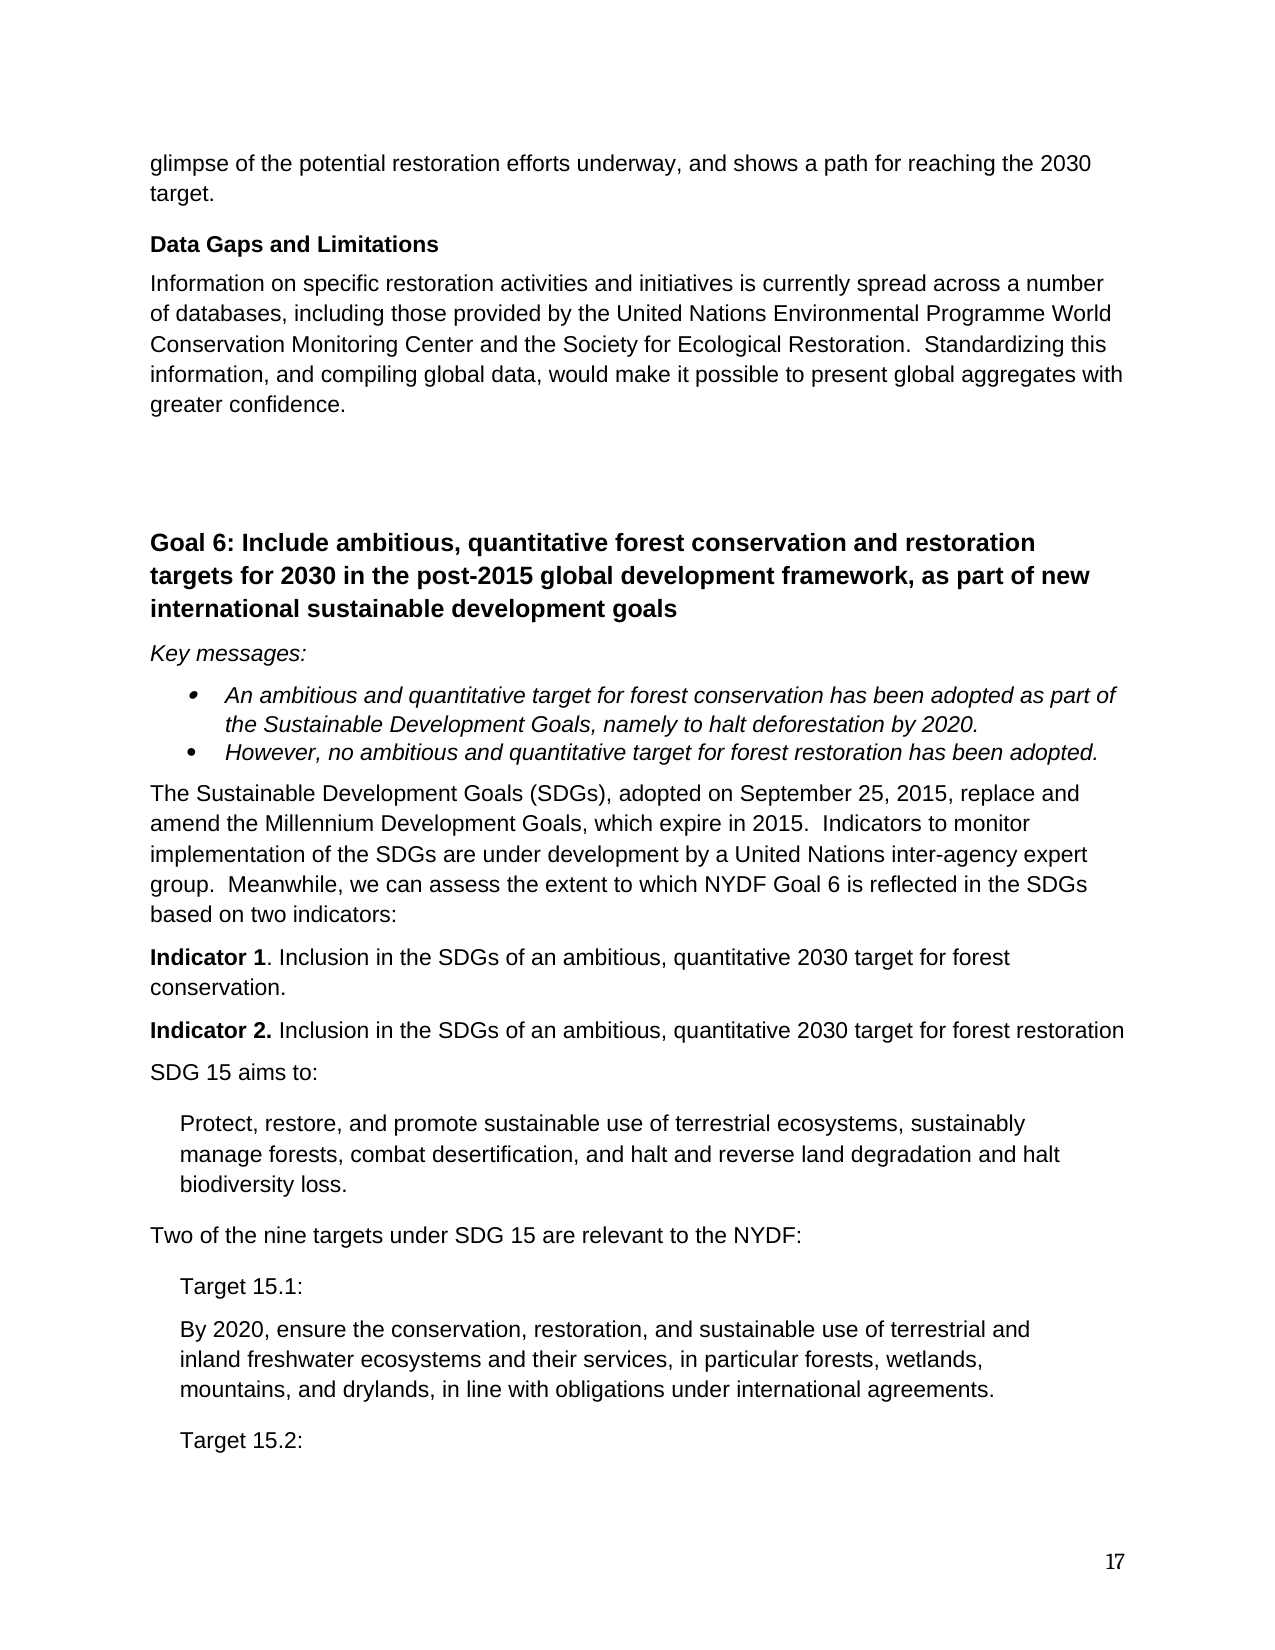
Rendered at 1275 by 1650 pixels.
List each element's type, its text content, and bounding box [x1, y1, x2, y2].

text Indicator 2. Inclusion in the SDGs of an ambitious, quantitative 2030 target for forest restoration [150, 1017, 1125, 1043]
text Goal 6: Include ambitious, quantitative forest conservation and restoration targets for 2030 in the post-2015 global development framework, as part of new international sustainable development goals [150, 528, 1125, 623]
list However, no ambitious and quantitative target for forest restoration has been adopted. [187, 739, 1125, 766]
list An ambitious and quantitative target for forest conservation has been adopted as part of the Sustainable Development Goals, namely to halt deforestation by 2020. [187, 682, 1125, 737]
text Key messages: [150, 639, 1125, 666]
text Indicator 1. Inclusion in the SDGs of an ambitious, quantitative 2030 target for forest conservation. [150, 944, 1125, 1000]
text By 2020, ensure the conservation, restoration, and sustainable use of terrestrial and inland freshwater ecosystems and their services, in particular forests, wetlands, mountains, and drylands, in line with obligations under international agreements. [179, 1316, 1071, 1402]
text Target 15.2: [179, 1427, 1071, 1453]
text Two of the nine targets under SDG 15 are relevant to the NYDF: [150, 1222, 1125, 1248]
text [150, 150, 1125, 207]
text Target 15.1: [179, 1273, 1071, 1299]
text SDG 15 aims to: [150, 1059, 1125, 1086]
text Information on specific restoration activities and initiatives is currently spread across a number of databases, including those provided by the United Nations Environmental Programme World Conservation Monitoring Center and the Society for Ecological Restoration. Standardizing this information, and compiling global data, would make it possible to present global aggregates with greater confidence. [150, 270, 1125, 417]
text Data Gaps and Limitations [150, 231, 1125, 258]
text Protect, restore, and promote sustainable use of terrestrial ecosystems, sustainably manage forests, combat desertification, and halt and reverse land degradation and halt biodiversity loss. [179, 1110, 1100, 1197]
text The Sustainable Development Goals (SDGs), adopted on September 25, 2015, replace and amend the Millennium Development Goals, which expire in 2015. Indicators to monitor implementation of the SDGs are under development by a United Nations inter-agency expert group. Meanwhile, we can assess the extent to which NYDF Goal 6 is reflected in the SDGs based on two indicators: [150, 780, 1125, 927]
